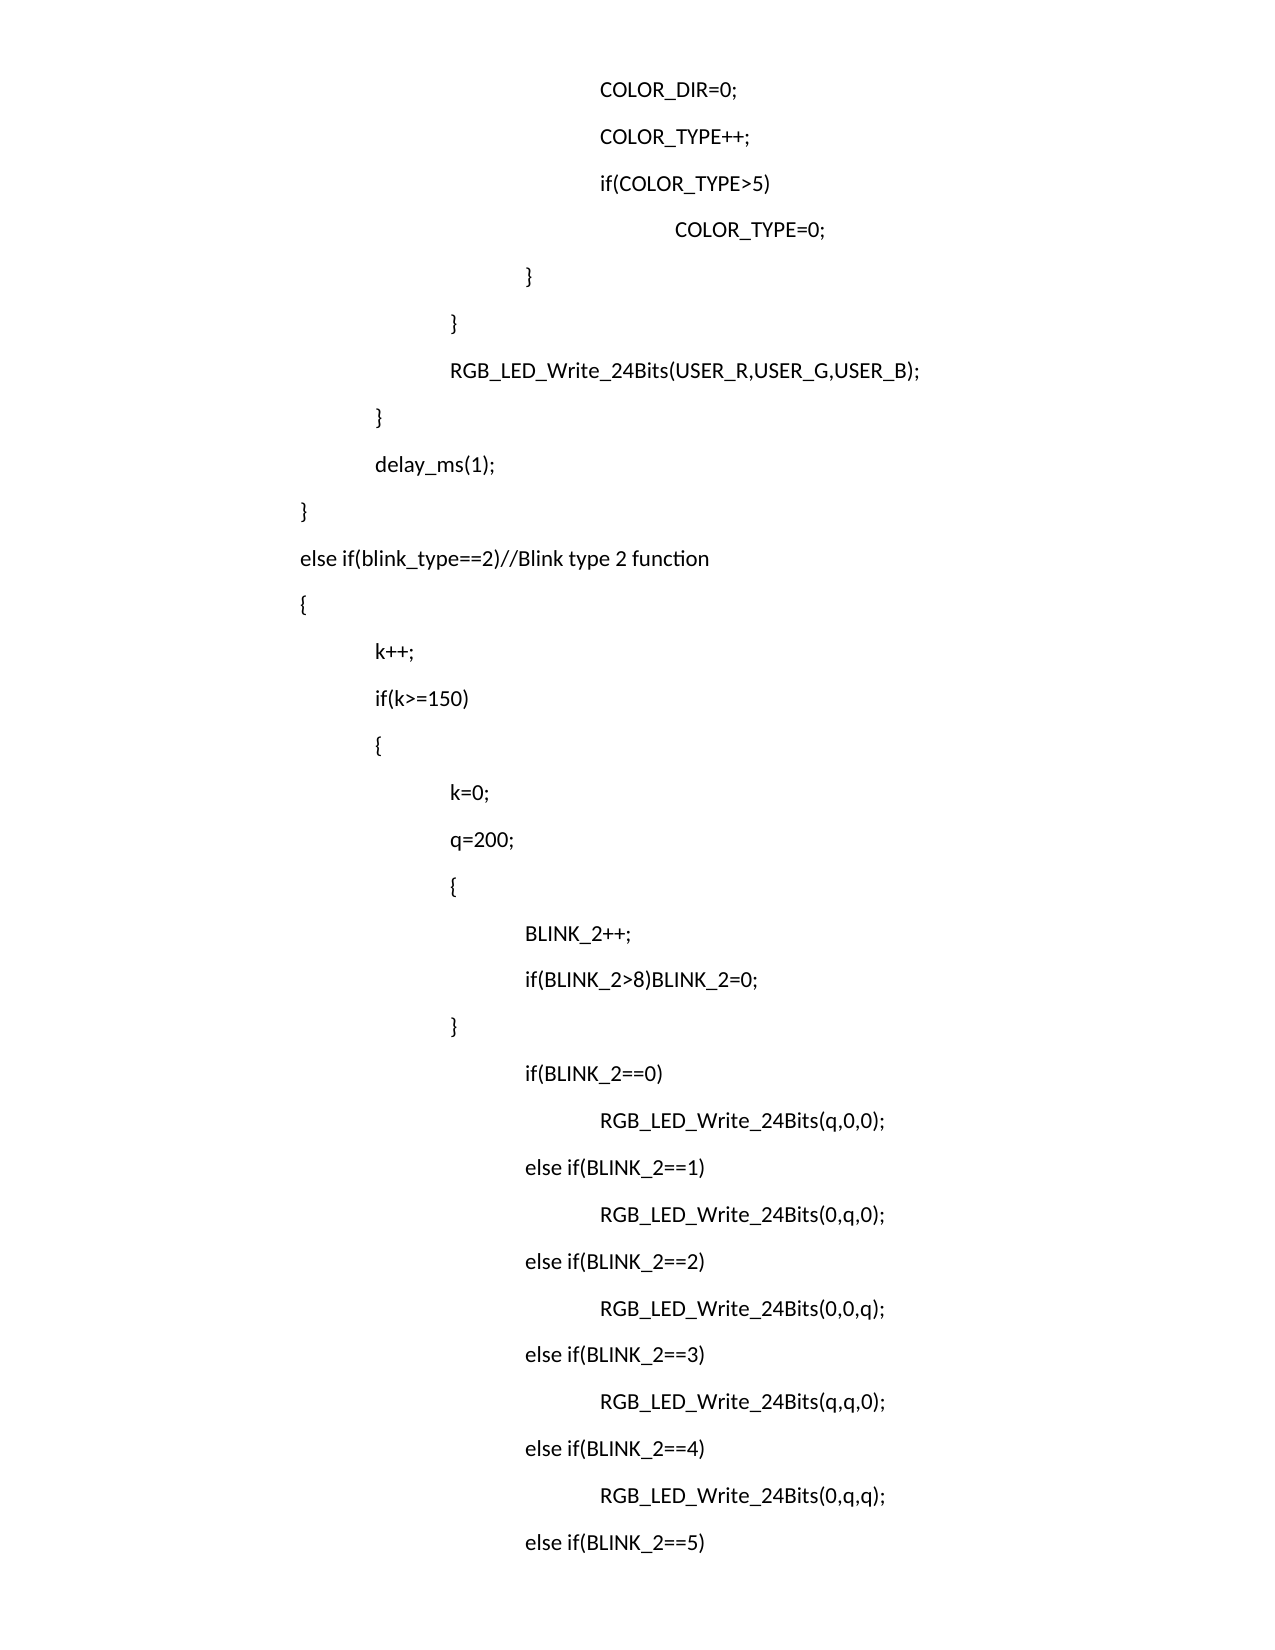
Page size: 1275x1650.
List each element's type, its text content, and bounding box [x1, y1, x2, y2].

text else if(blink_type==2)//Blink type 2 function [75, 544, 1200, 572]
text RGB_LED_Write_24Bits(USER_R,USER_G,USER_B); [75, 356, 1200, 384]
text } [75, 497, 1200, 525]
text k=0; [75, 778, 1200, 806]
text RGB_LED_Write_24Bits(0,q,0); [75, 1200, 1200, 1228]
text else if(BLINK_2==1) [75, 1153, 1200, 1181]
text if(BLINK_2>8)BLINK_2=0; [75, 966, 1200, 994]
text k++; [75, 637, 1200, 666]
text if(BLINK_2==0) [75, 1059, 1200, 1087]
text { [75, 591, 1200, 619]
text BLINK_2++; [75, 919, 1200, 947]
text RGB_LED_Write_24Bits(q,q,0); [75, 1387, 1200, 1416]
text else if(BLINK_2==4) [75, 1434, 1200, 1462]
text else if(BLINK_2==2) [75, 1247, 1200, 1275]
text COLOR_TYPE++; [75, 122, 1200, 150]
text RGB_LED_Write_24Bits(0,q,q); [75, 1481, 1200, 1509]
text } [75, 403, 1200, 431]
text } [75, 309, 1200, 337]
text RGB_LED_Write_24Bits(q,0,0); [75, 1106, 1200, 1134]
text COLOR_DIR=0; [75, 75, 1200, 103]
text else if(BLINK_2==3) [75, 1341, 1200, 1369]
text if(COLOR_TYPE>5) [75, 169, 1200, 197]
text delay_ms(1); [75, 450, 1200, 478]
text } [75, 1012, 1200, 1041]
text } [75, 262, 1200, 291]
text COLOR_TYPE=0; [75, 216, 1200, 244]
text if(k>=150) [75, 684, 1200, 712]
text { [75, 872, 1200, 900]
text { [75, 731, 1200, 759]
text else if(BLINK_2==5) [75, 1528, 1200, 1556]
text q=200; [75, 825, 1200, 853]
text RGB_LED_Write_24Bits(0,0,q); [75, 1294, 1200, 1322]
